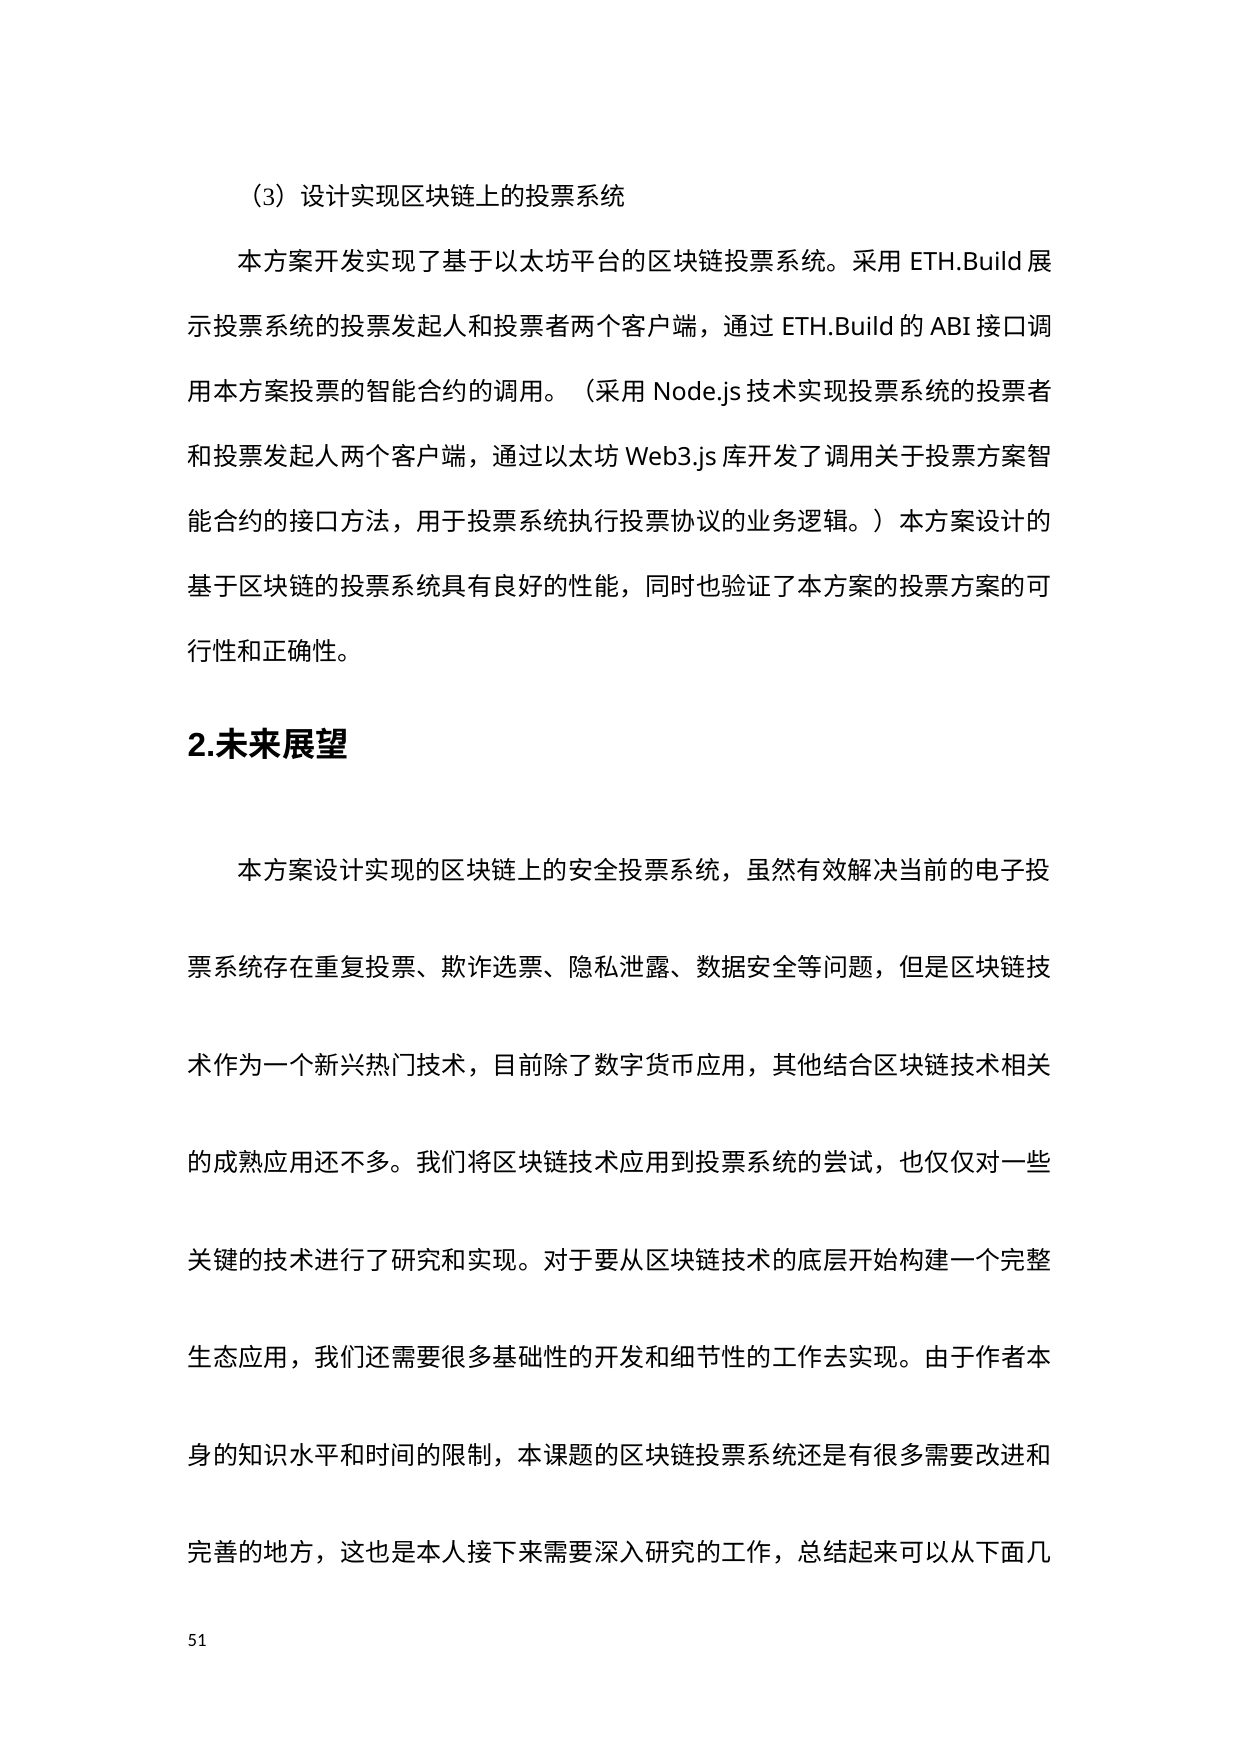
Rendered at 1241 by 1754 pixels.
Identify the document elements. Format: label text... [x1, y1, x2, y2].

list （3）设计实现区块链上的投票系统 [187, 162, 1053, 227]
subtitle 2.未来展望 [187, 709, 1053, 774]
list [187, 836, 1053, 1583]
list 本方案开发实现了基于以太坊平台的区块链投票系统。采用ETH.Build展示投票系统的投票发起人和投票者两个客户端，通过ETH.Build的ABI接口调用本方案投票的智能合约的调用。（采用Node.js技术实现投票系统的投票者和投票发起人两个客户端，通过以太坊Web3.js库开发了调用关于投票方案智能合约的接口方法，用于投票系统执行投票协议的业务逻辑。）本方案设计的基于区块链的投票系统具有良好的性能，同时也验证了本方案的投票方案的可行性和正确性。 [187, 227, 1053, 682]
